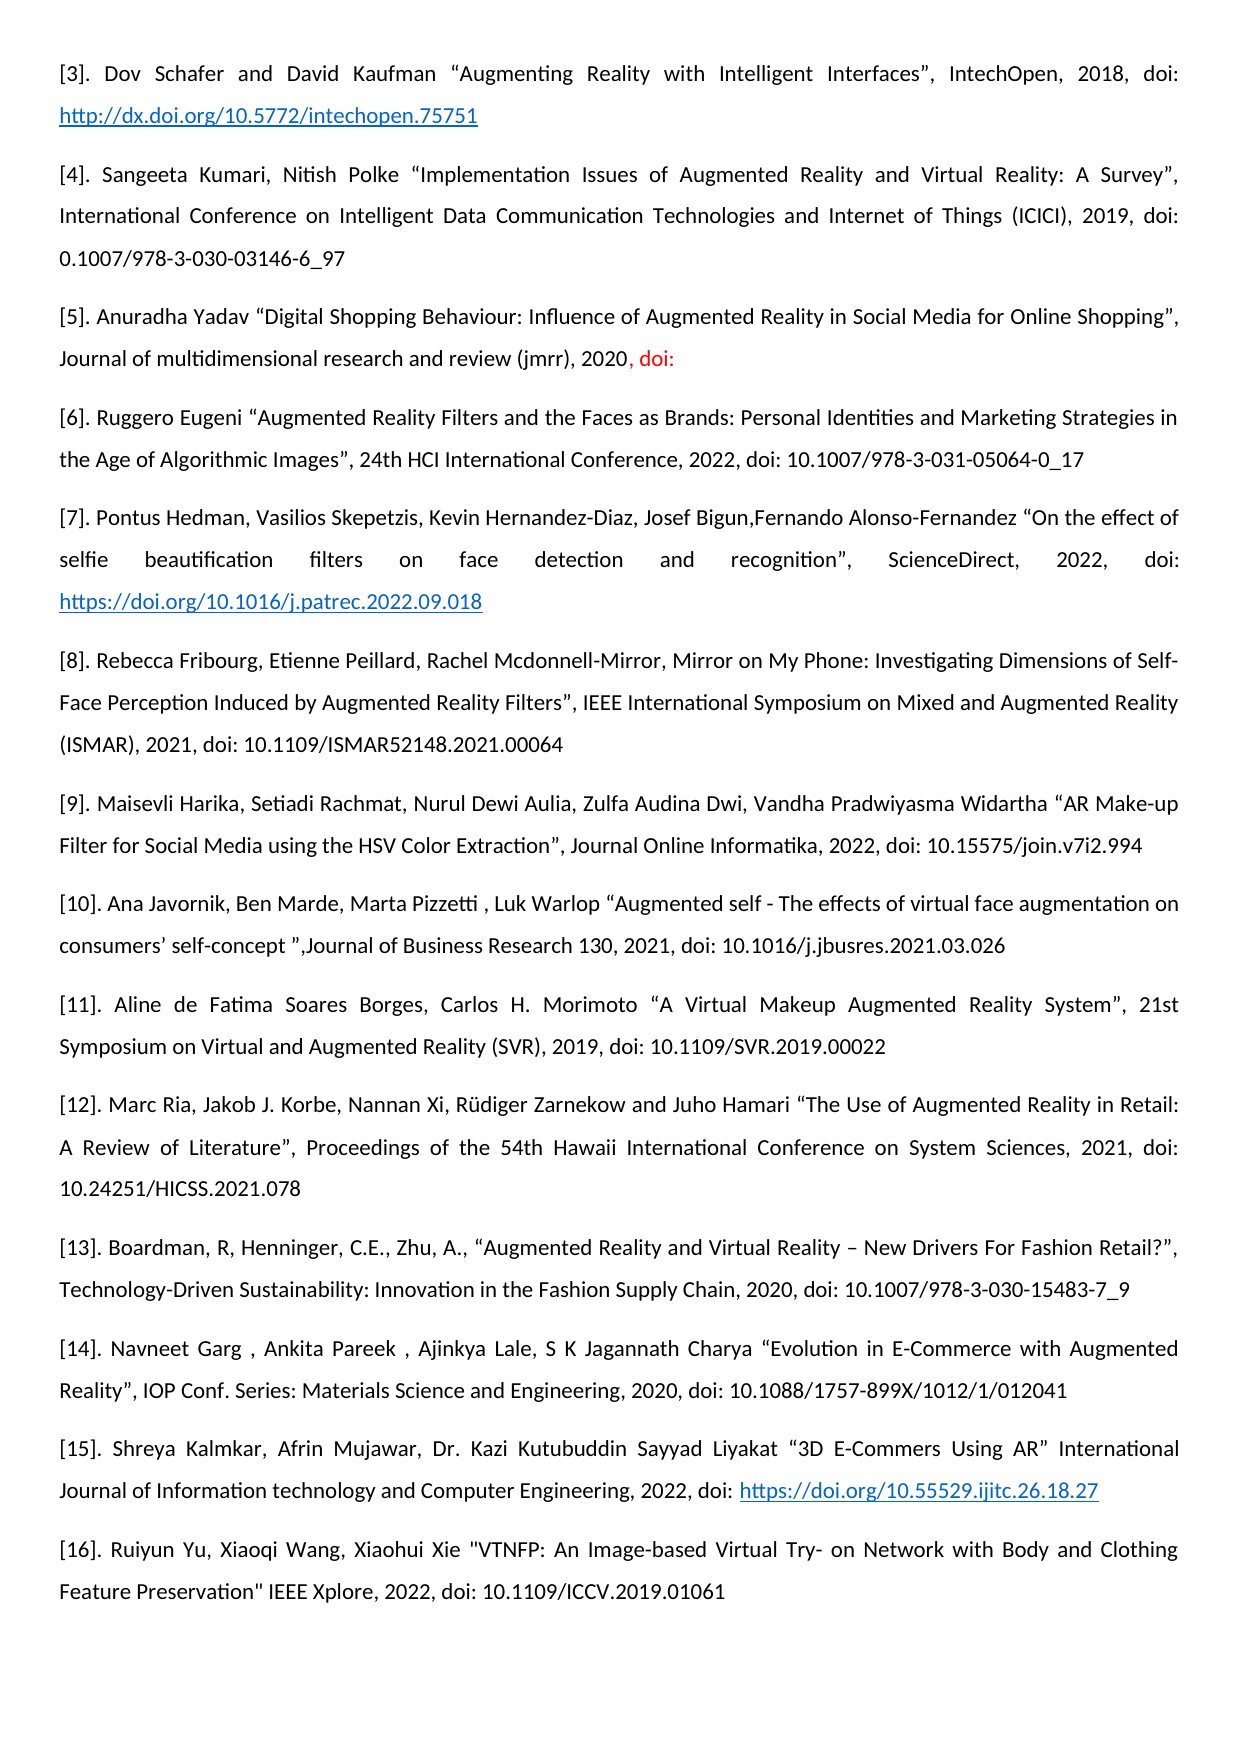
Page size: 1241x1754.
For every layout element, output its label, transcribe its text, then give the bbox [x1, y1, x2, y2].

text [14]. Navneet Garg , Ankita Pareek , Ajinkya Lale, S K Jagannath Charya “Evolution in E-Commerce with Augmented Reality”, IOP Conf. Series: Materials Science and Engineering, 2020, doi: 10.1088/1757-899X/1012/1/012041 [59, 1334, 1181, 1404]
text [15]. Shreya Kalmkar, Afrin Mujawar, Dr. Kazi Kutubuddin Sayyad Liyakat “3D E-Commers Using AR” International Journal of Information technology and Computer Engineering, 2022, doi: https://doi.org/10.55529.ijitc.26.18.27 [59, 1434, 1181, 1504]
text [4]. Sangeeta Kumari, Nitish Polke “Implementation Issues of Augmented Reality and Virtual Reality: A Survey”, International Conference on Intelligent Data Communication Technologies and Internet of Things (ICICI), 2019, doi: 0.1007/978-3-030-03146-6_97 [59, 160, 1181, 272]
text [7]. Pontus Hedman, Vasilios Skepetzis, Kevin Hernandez-Diaz, Josef Bigun,Fernando Alonso-Fernandez “On the effect of selfie beautification filters on face detection and recognition”, ScienceDirect, 2022, doi: https://doi.org/10.1016/j.patrec.2022.09.018 [59, 503, 1181, 616]
text [6]. Ruggero Eugeni “Augmented Reality Filters and the Faces as Brands: Personal Identities and Marketing Strategies in the Age of Algorithmic Images”, 24th HCI International Conference, 2022, doi: 10.1007/978-3-031-05064-0_17 [59, 403, 1181, 473]
text [13]. Boardman, R, Henninger, C.E., Zhu, A., “Augmented Reality and Virtual Reality – New Drivers For Fashion Retail?”, Technology-Driven Sustainability: Innovation in the Fashion Supply Chain, 2020, doi: 10.1007/978-3-030-15483-7_9 [59, 1233, 1181, 1303]
text [8]. Rebecca Fribourg, Etienne Peillard, Rachel Mcdonnell-Mirror, Mirror on My Phone: Investigating Dimensions of Self-Face Perception Induced by Augmented Reality Filters”, IEEE International Symposium on Mixed and Augmented Reality (ISMAR), 2021, doi: 10.1109/ISMAR52148.2021.00064 [59, 646, 1181, 758]
text [11]. Aline de Fatima Soares Borges, Carlos H. Morimoto “A Virtual Makeup Augmented Reality System”, 21st Symposium on Virtual and Augmented Reality (SVR), 2019, doi: 10.1109/SVR.2019.00022 [59, 990, 1181, 1060]
text [5]. Anuradha Yadav “Digital Shopping Behaviour: Influence of Augmented Reality in Social Media for Online Shopping”, Journal of multidimensional research and review (jmrr), 2020, doi: [59, 302, 1181, 372]
text [10]. Ana Javornik, Ben Marde, Marta Pizzetti , Luk Warlop “Augmented self - The effects of virtual face augmentation on consumers’ self-concept ”,Journal of Business Research 130, 2021, doi: 10.1016/j.jbusres.2021.03.026 [59, 889, 1181, 959]
text [9]. Maisevli Harika, Setiadi Rachmat, Nurul Dewi Aulia, Zulfa Audina Dwi, Vandha Pradwiyasma Widartha “AR Make-up Filter for Social Media using the HSV Color Extraction”, Journal Online Informatika, 2022, doi: 10.15575/join.v7i2.994 [59, 789, 1181, 859]
text [3]. Dov Schafer and David Kaufman “Augmenting Reality with Intelligent Interfaces”, IntechOpen, 2018, doi: http://dx.doi.org/10.5772/intechopen.75751 [59, 59, 1181, 129]
text [16]. Ruiyun Yu, Xiaoqi Wang, Xiaohui Xie "VTNFP: An Image-based Virtual Try- on Network with Body and Clothing Feature Preservation" IEEE Xplore, 2022, doi: 10.1109/ICCV.2019.01061 [59, 1535, 1181, 1605]
text [12]. Marc Ria, Jakob J. Korbe, Nannan Xi, Rüdiger Zarnekow and Juho Hamari “The Use of Augmented Reality in Retail: A Review of Literature”, Proceedings of the 54th Hawaii International Conference on System Sciences, 2021, doi: 10.24251/HICSS.2021.078 [59, 1091, 1181, 1203]
